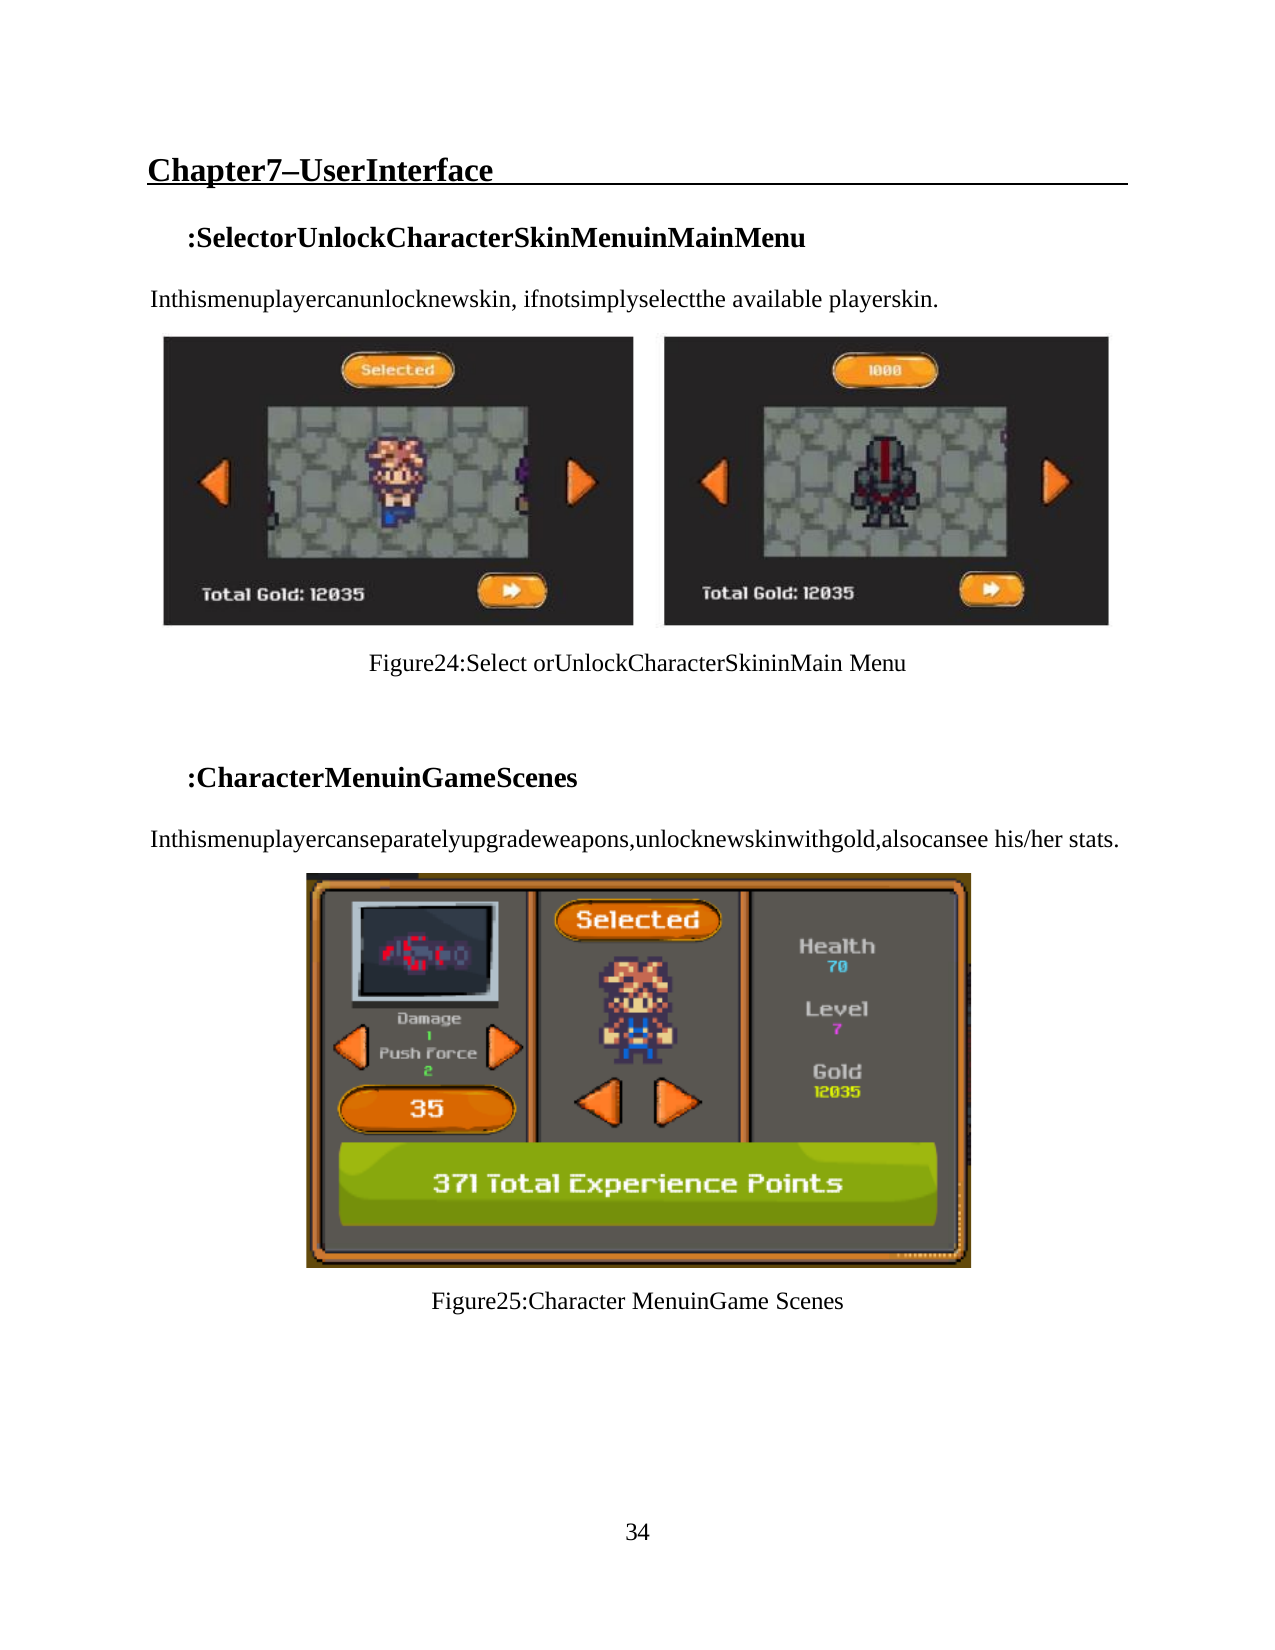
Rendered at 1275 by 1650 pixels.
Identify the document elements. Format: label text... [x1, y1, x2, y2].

text Inthismenuplayercanseparatelyupgradeweapons,unlocknewskinwithgold,alsocansee his/her stats. [150, 824, 1186, 852]
picture [306, 873, 972, 890]
subtitle Chapter7–UserInterface [147, 150, 1223, 188]
picture [161, 333, 1113, 352]
subtitle :SelectorUnlockCharacterSkinMenuinMainMenu [150, 221, 1223, 254]
subtitle :CharacterMenuinGameScenes [150, 760, 1223, 794]
text Figure25:Character MenuinGame Scenes [85, 890, 1189, 1315]
text Figure24:Select orUnlockCharacterSkininMain Menu [86, 352, 1189, 677]
text Inthismenuplayercanunlocknewskin, ifnotsimplyselectthe available playerskin. [150, 284, 1223, 312]
